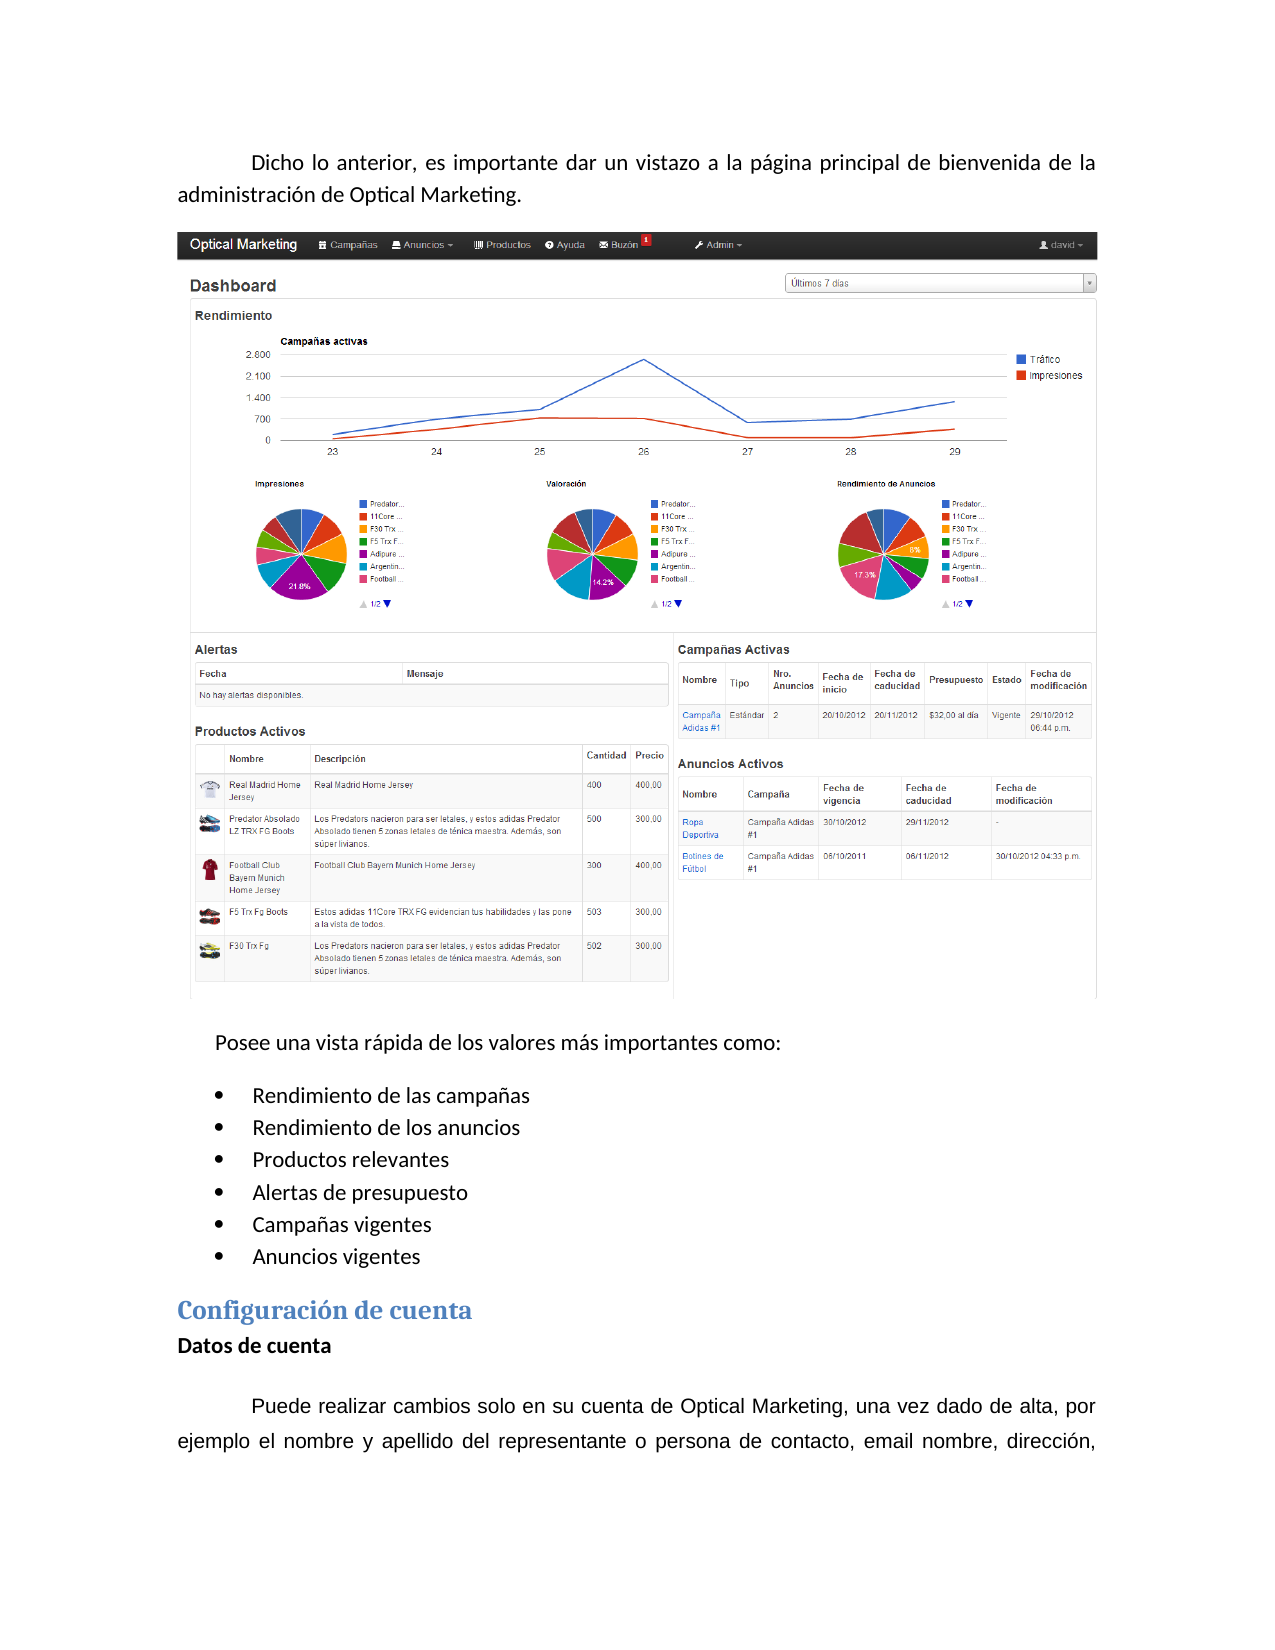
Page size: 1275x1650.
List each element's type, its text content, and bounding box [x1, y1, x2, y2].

list Rendimiento de los anuncios [215, 1113, 1098, 1141]
subtitle Configuración de cuenta [177, 1295, 1098, 1326]
text Dicho lo anterior, es importante dar un vistazo a la página principal de bienvenida de la administración de Optical Marketing. [177, 148, 1098, 208]
list Anuncios vigentes [215, 1242, 1098, 1270]
picture [177, 232, 1098, 1004]
text Datos de cuenta [177, 1331, 1098, 1359]
list Productos relevantes [215, 1146, 1098, 1173]
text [177, 1384, 1098, 1453]
list Campañas vigentes [215, 1210, 1098, 1238]
list Alertas de presupuesto [215, 1178, 1098, 1206]
text Posee una vista rápida de los valores más importantes como: [177, 1028, 1098, 1056]
list Rendimiento de las campañas [215, 1081, 1098, 1109]
